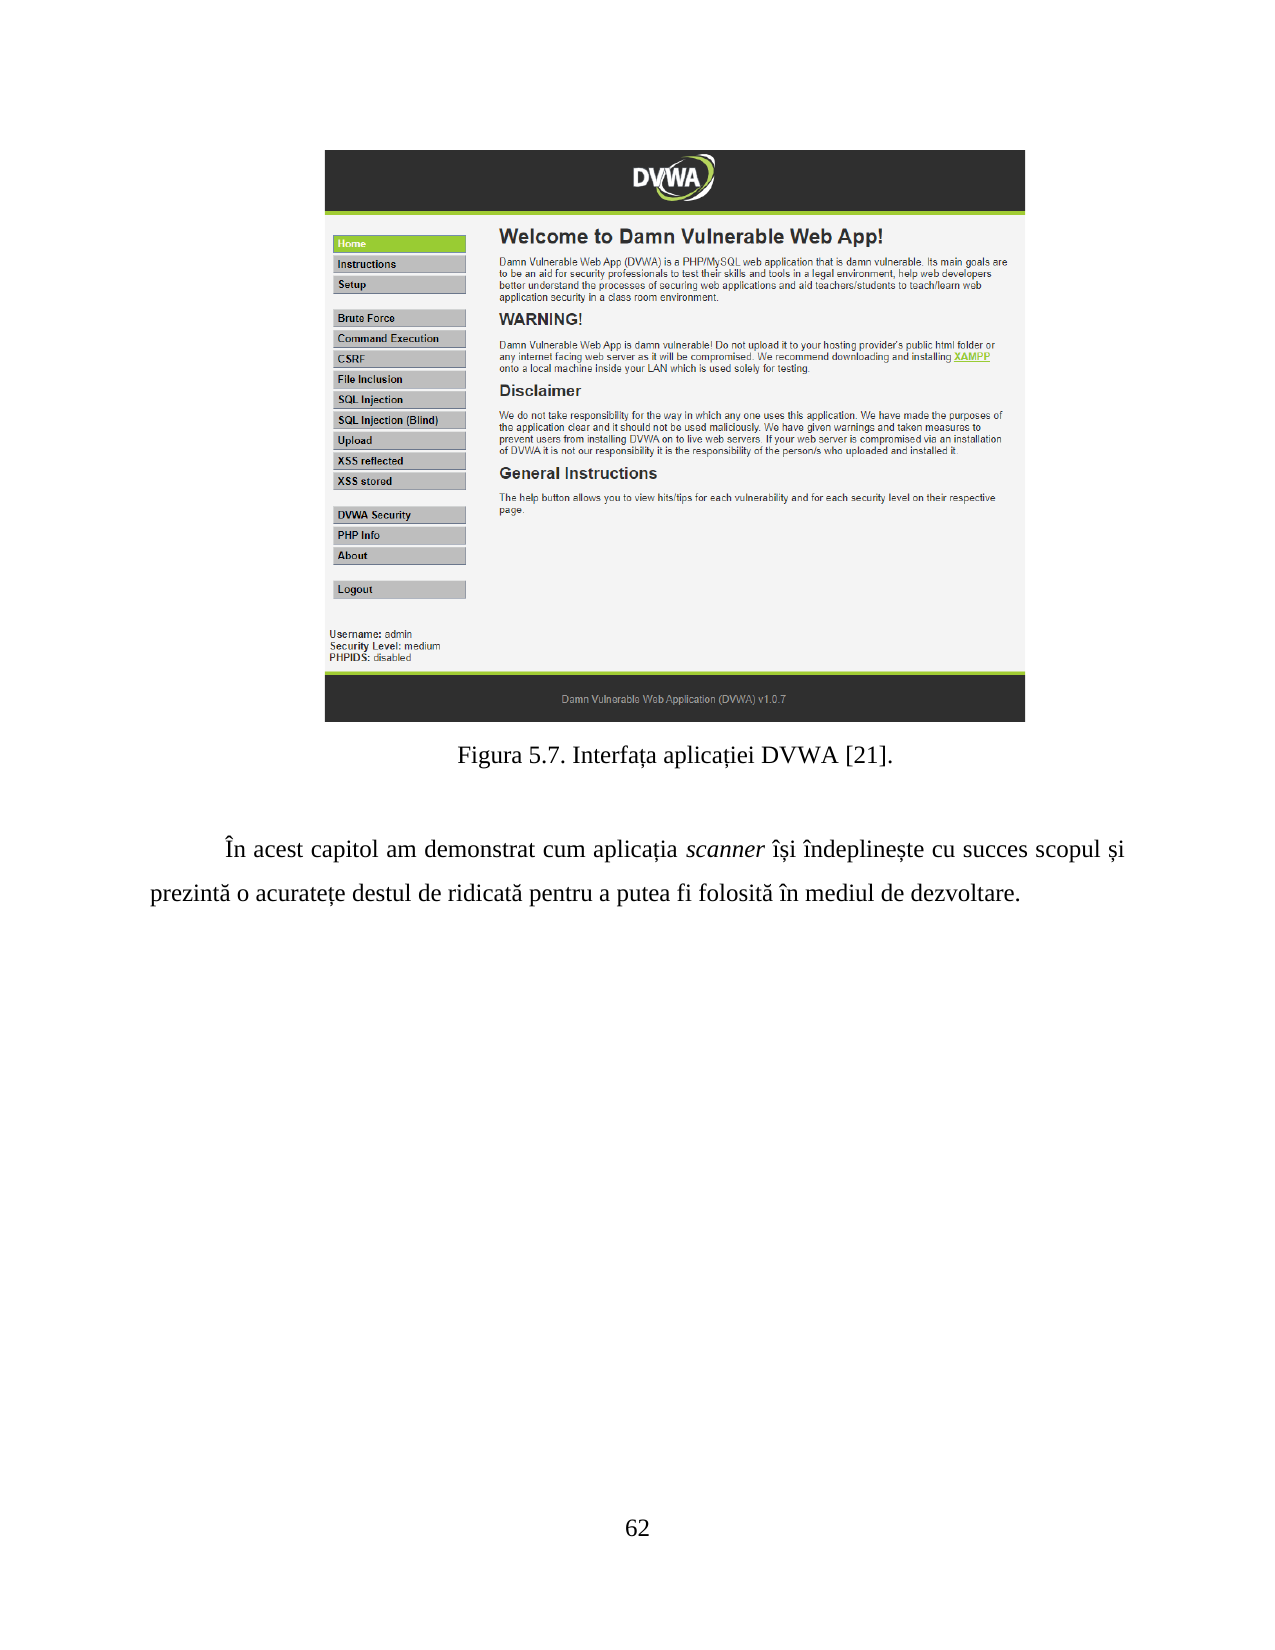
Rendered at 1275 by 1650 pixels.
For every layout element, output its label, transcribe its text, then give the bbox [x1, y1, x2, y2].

picture [324, 150, 1026, 722]
text În acest capitol am demonstrat cum aplicația scanner își îndeplinește cu succes scopul și prezintă o acuratețe destul de ridicată pentru a putea fi folosită în mediul de dezvoltare. [150, 834, 1125, 906]
text Figura 5.7. Interfața aplicației DVWA. [150, 740, 1125, 769]
